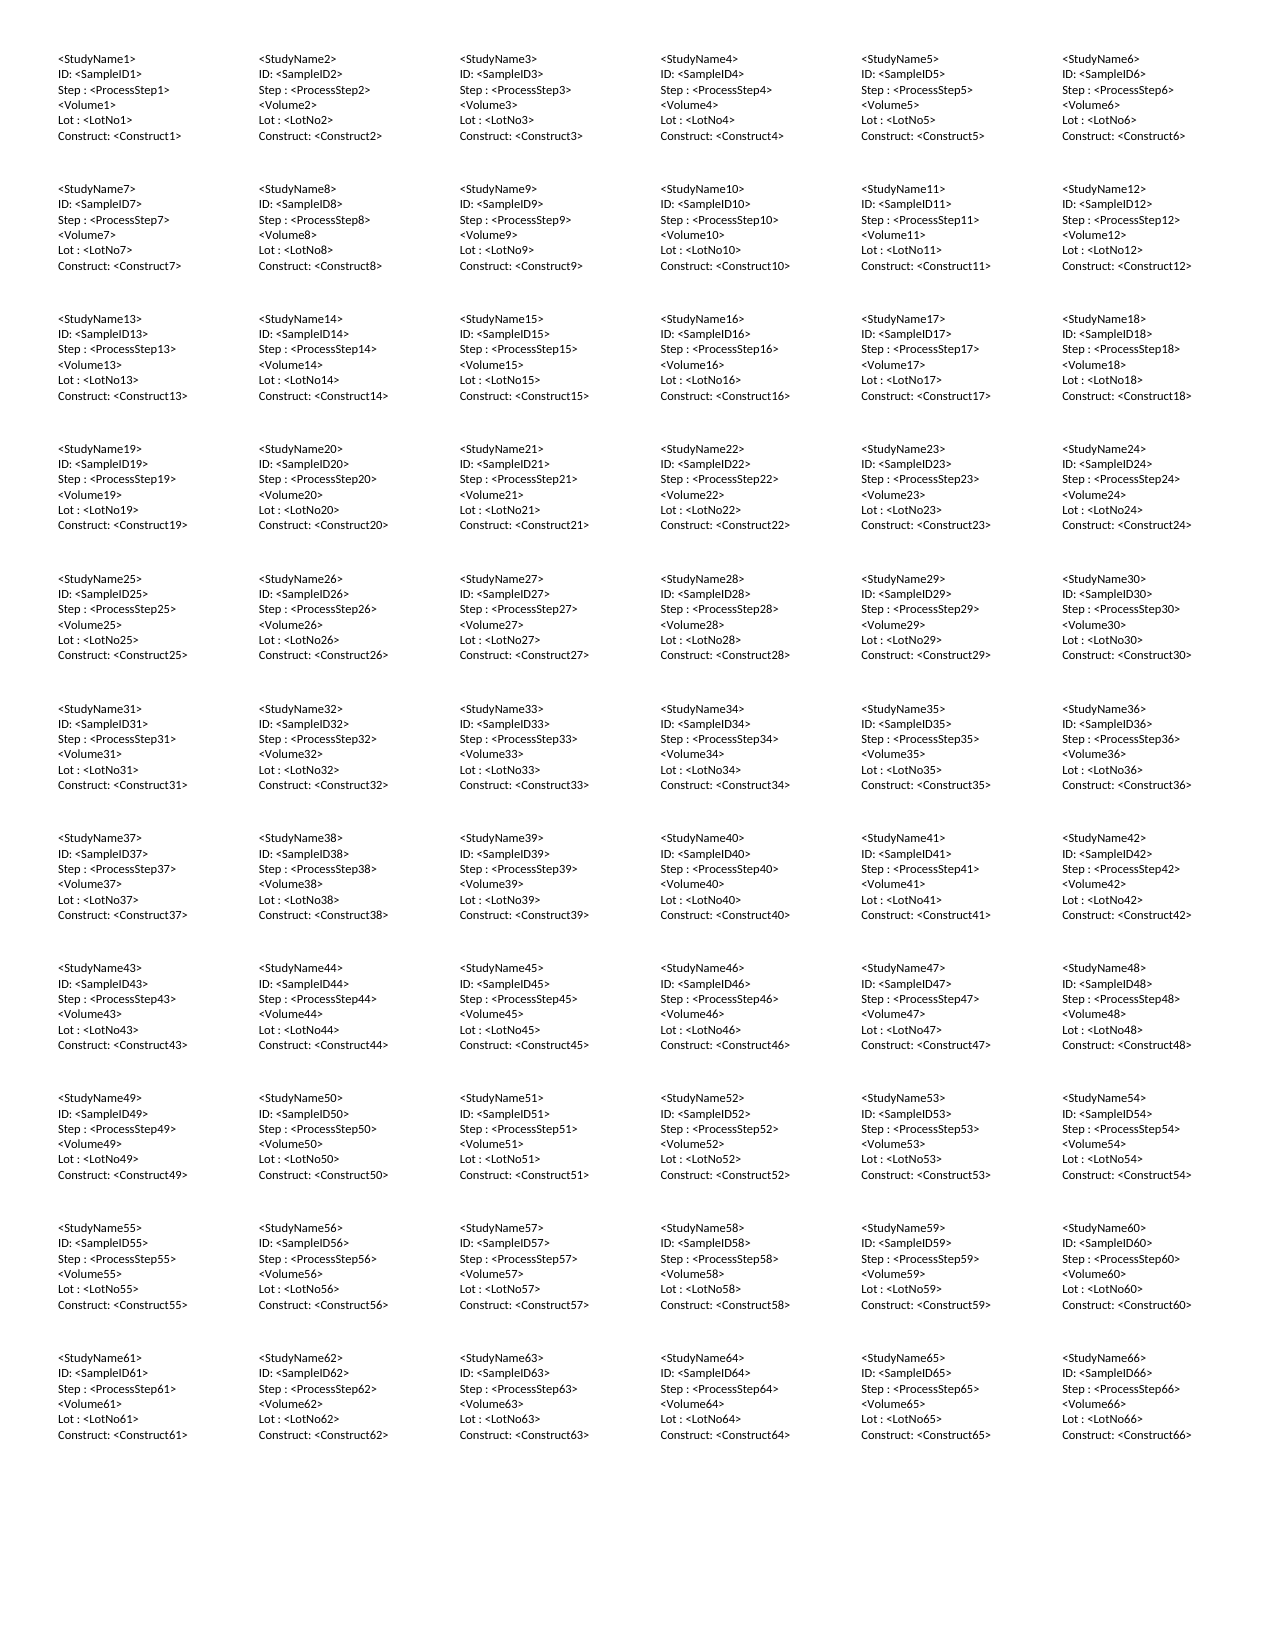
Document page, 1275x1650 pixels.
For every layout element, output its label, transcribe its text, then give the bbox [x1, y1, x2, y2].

table_cell <StudyName21> ID: <SampleID21> Step : <ProcessStep21> <Volume21> Lot : <LotNo21> Construct: <Construct21> [449, 441, 650, 571]
table_cell <StudyName13> ID: <SampleID13> Step : <ProcessStep13> <Volume13> Lot : <LotNo13> Construct: <Construct13> [47, 311, 248, 441]
table_cell <StudyName7> ID: <SampleID7> Step : <ProcessStep7> <Volume7> Lot : <LotNo7> Construct: <Construct7> [47, 181, 248, 311]
table_cell <StudyName49> ID: <SampleID49> Step : <ProcessStep49> <Volume49> Lot : <LotNo49> Construct: <Construct49> [47, 1091, 248, 1220]
table_cell <StudyName58> ID: <SampleID58> Step : <ProcessStep58> <Volume58> Lot : <LotNo58> Construct: <Construct58> [650, 1220, 851, 1350]
table_cell <StudyName10> ID: <SampleID10> Step : <ProcessStep10> <Volume10> Lot : <LotNo10> Construct: <Construct10> [650, 181, 851, 311]
table_cell <StudyName47> ID: <SampleID47> Step : <ProcessStep47> <Volume47> Lot : <LotNo47> Construct: <Construct47> [851, 961, 1051, 1091]
table_cell <StudyName11> ID: <SampleID11> Step : <ProcessStep11> <Volume11> Lot : <LotNo11> Construct: <Construct11> [851, 181, 1051, 311]
table_cell <StudyName19> ID: <SampleID19> Step : <ProcessStep19> <Volume19> Lot : <LotNo19> Construct: <Construct19> [47, 441, 248, 571]
table_header <StudyName2> ID: <SampleID2> Step : <ProcessStep2> <Volume2> Lot : <LotNo2> Construct: <Construct2> [248, 51, 449, 181]
table_cell <StudyName12> ID: <SampleID12> Step : <ProcessStep12> <Volume12> Lot : <LotNo12> Construct: <Construct12> [1051, 181, 1252, 311]
table_cell <StudyName48> ID: <SampleID48> Step : <ProcessStep48> <Volume48> Lot : <LotNo48> Construct: <Construct48> [1051, 961, 1252, 1091]
table_cell <StudyName60> ID: <SampleID60> Step : <ProcessStep60> <Volume60> Lot : <LotNo60> Construct: <Construct60> [1051, 1220, 1252, 1350]
table_cell <StudyName26> ID: <SampleID26> Step : <ProcessStep26> <Volume26> Lot : <LotNo26> Construct: <Construct26> [248, 571, 449, 701]
table_cell <StudyName50> ID: <SampleID50> Step : <ProcessStep50> <Volume50> Lot : <LotNo50> Construct: <Construct50> [248, 1091, 449, 1220]
table_cell <StudyName14> ID: <SampleID14> Step : <ProcessStep14> <Volume14> Lot : <LotNo14> Construct: <Construct14> [248, 311, 449, 441]
table_cell <StudyName40> ID: <SampleID40> Step : <ProcessStep40> <Volume40> Lot : <LotNo40> Construct: <Construct40> [650, 831, 851, 961]
table_cell <StudyName62> ID: <SampleID62> Step : <ProcessStep62> <Volume62> Lot : <LotNo62> Construct: <Construct62> [248, 1350, 449, 1480]
table_cell <StudyName32> ID: <SampleID32> Step : <ProcessStep32> <Volume32> Lot : <LotNo32> Construct: <Construct32> [248, 701, 449, 831]
table_cell <StudyName65> ID: <SampleID65> Step : <ProcessStep65> <Volume65> Lot : <LotNo65> Construct: <Construct65> [851, 1350, 1051, 1480]
table_cell <StudyName20> ID: <SampleID20> Step : <ProcessStep20> <Volume20> Lot : <LotNo20> Construct: <Construct20> [248, 441, 449, 571]
table_cell <StudyName54> ID: <SampleID54> Step : <ProcessStep54> <Volume54> Lot : <LotNo54> Construct: <Construct54> [1051, 1091, 1252, 1220]
table_cell <StudyName30> ID: <SampleID30> Step : <ProcessStep30> <Volume30> Lot : <LotNo30> Construct: <Construct30> [1051, 571, 1252, 701]
table_cell <StudyName34> ID: <SampleID34> Step : <ProcessStep34> <Volume34> Lot : <LotNo34> Construct: <Construct34> [650, 701, 851, 831]
table_cell <StudyName25> ID: <SampleID25> Step : <ProcessStep25> <Volume25> Lot : <LotNo25> Construct: <Construct25> [47, 571, 248, 701]
table_cell <StudyName51> ID: <SampleID51> Step : <ProcessStep51> <Volume51> Lot : <LotNo51> Construct: <Construct51> [449, 1091, 650, 1220]
table_cell <StudyName31> ID: <SampleID31> Step : <ProcessStep31> <Volume31> Lot : <LotNo31> Construct: <Construct31> [47, 701, 248, 831]
table_cell <StudyName16> ID: <SampleID16> Step : <ProcessStep16> <Volume16> Lot : <LotNo16> Construct: <Construct16> [650, 311, 851, 441]
table_cell <StudyName9> ID: <SampleID9> Step : <ProcessStep9> <Volume9> Lot : <LotNo9> Construct: <Construct9> [449, 181, 650, 311]
table_cell <StudyName28> ID: <SampleID28> Step : <ProcessStep28> <Volume28> Lot : <LotNo28> Construct: <Construct28> [650, 571, 851, 701]
table_header <StudyName4> ID: <SampleID4> Step : <ProcessStep4> <Volume4> Lot : <LotNo4> Construct: <Construct4> [650, 51, 851, 181]
table_cell <StudyName52> ID: <SampleID52> Step : <ProcessStep52> <Volume52> Lot : <LotNo52> Construct: <Construct52> [650, 1091, 851, 1220]
table_cell <StudyName17> ID: <SampleID17> Step : <ProcessStep17> <Volume17> Lot : <LotNo17> Construct: <Construct17> [851, 311, 1051, 441]
table_cell <StudyName46> ID: <SampleID46> Step : <ProcessStep46> <Volume46> Lot : <LotNo46> Construct: <Construct46> [650, 961, 851, 1091]
table_cell <StudyName56> ID: <SampleID56> Step : <ProcessStep56> <Volume56> Lot : <LotNo56> Construct: <Construct56> [248, 1220, 449, 1350]
table_cell <StudyName64> ID: <SampleID64> Step : <ProcessStep64> <Volume64> Lot : <LotNo64> Construct: <Construct64> [650, 1350, 851, 1480]
table_cell <StudyName66> ID: <SampleID66> Step : <ProcessStep66> <Volume66> Lot : <LotNo66> Construct: <Construct66> [1051, 1350, 1252, 1480]
table_cell <StudyName39> ID: <SampleID39> Step : <ProcessStep39> <Volume39> Lot : <LotNo39> Construct: <Construct39> [449, 831, 650, 961]
table_cell <StudyName8> ID: <SampleID8> Step : <ProcessStep8> <Volume8> Lot : <LotNo8> Construct: <Construct8> [248, 181, 449, 311]
table_header <StudyName5> ID: <SampleID5> Step : <ProcessStep5> <Volume5> Lot : <LotNo5> Construct: <Construct5> [851, 51, 1051, 181]
table_cell <StudyName55> ID: <SampleID55> Step : <ProcessStep55> <Volume55> Lot : <LotNo55> Construct: <Construct55> [47, 1220, 248, 1350]
table_cell <StudyName44> ID: <SampleID44> Step : <ProcessStep44> <Volume44> Lot : <LotNo44> Construct: <Construct44> [248, 961, 449, 1091]
table_cell <StudyName29> ID: <SampleID29> Step : <ProcessStep29> <Volume29> Lot : <LotNo29> Construct: <Construct29> [851, 571, 1051, 701]
table_cell <StudyName57> ID: <SampleID57> Step : <ProcessStep57> <Volume57> Lot : <LotNo57> Construct: <Construct57> [449, 1220, 650, 1350]
table_cell <StudyName63> ID: <SampleID63> Step : <ProcessStep63> <Volume63> Lot : <LotNo63> Construct: <Construct63> [449, 1350, 650, 1480]
table_cell <StudyName37> ID: <SampleID37> Step : <ProcessStep37> <Volume37> Lot : <LotNo37> Construct: <Construct37> [47, 831, 248, 961]
table_cell <StudyName53> ID: <SampleID53> Step : <ProcessStep53> <Volume53> Lot : <LotNo53> Construct: <Construct53> [851, 1091, 1051, 1220]
table_cell <StudyName43> ID: <SampleID43> Step : <ProcessStep43> <Volume43> Lot : <LotNo43> Construct: <Construct43> [47, 961, 248, 1091]
table_header <StudyName1> ID: <SampleID1> Step : <ProcessStep1> <Volume1> Lot : <LotNo1> Construct: <Construct1> [47, 51, 248, 181]
table_cell <StudyName33> ID: <SampleID33> Step : <ProcessStep33> <Volume33> Lot : <LotNo33> Construct: <Construct33> [449, 701, 650, 831]
table_cell <StudyName61> ID: <SampleID61> Step : <ProcessStep61> <Volume61> Lot : <LotNo61> Construct: <Construct61> [47, 1350, 248, 1480]
table_cell <StudyName36> ID: <SampleID36> Step : <ProcessStep36> <Volume36> Lot : <LotNo36> Construct: <Construct36> [1051, 701, 1252, 831]
table_cell <StudyName41> ID: <SampleID41> Step : <ProcessStep41> <Volume41> Lot : <LotNo41> Construct: <Construct41> [851, 831, 1051, 961]
table_cell <StudyName22> ID: <SampleID22> Step : <ProcessStep22> <Volume22> Lot : <LotNo22> Construct: <Construct22> [650, 441, 851, 571]
table_header <StudyName6> ID: <SampleID6> Step : <ProcessStep6> <Volume6> Lot : <LotNo6> Construct: <Construct6> [1051, 51, 1252, 181]
table_cell <StudyName18> ID: <SampleID18> Step : <ProcessStep18> <Volume18> Lot : <LotNo18> Construct: <Construct18> [1051, 311, 1252, 441]
table_cell <StudyName38> ID: <SampleID38> Step : <ProcessStep38> <Volume38> Lot : <LotNo38> Construct: <Construct38> [248, 831, 449, 961]
table_cell <StudyName27> ID: <SampleID27> Step : <ProcessStep27> <Volume27> Lot : <LotNo27> Construct: <Construct27> [449, 571, 650, 701]
table_cell <StudyName15> ID: <SampleID15> Step : <ProcessStep15> <Volume15> Lot : <LotNo15> Construct: <Construct15> [449, 311, 650, 441]
table_cell <StudyName45> ID: <SampleID45> Step : <ProcessStep45> <Volume45> Lot : <LotNo45> Construct: <Construct45> [449, 961, 650, 1091]
table_cell <StudyName24> ID: <SampleID24> Step : <ProcessStep24> <Volume24> Lot : <LotNo24> Construct: <Construct24> [1051, 441, 1252, 571]
table_cell <StudyName35> ID: <SampleID35> Step : <ProcessStep35> <Volume35> Lot : <LotNo35> Construct: <Construct35> [851, 701, 1051, 831]
table_header <StudyName3> ID: <SampleID3> Step : <ProcessStep3> <Volume3> Lot : <LotNo3> Construct: <Construct3> [449, 51, 650, 181]
table_cell <StudyName59> ID: <SampleID59> Step : <ProcessStep59> <Volume59> Lot : <LotNo59> Construct: <Construct59> [851, 1220, 1051, 1350]
table_cell <StudyName23> ID: <SampleID23> Step : <ProcessStep23> <Volume23> Lot : <LotNo23> Construct: <Construct23> [851, 441, 1051, 571]
table_cell <StudyName42> ID: <SampleID42> Step : <ProcessStep42> <Volume42> Lot : <LotNo42> Construct: <Construct42> [1051, 831, 1252, 961]
